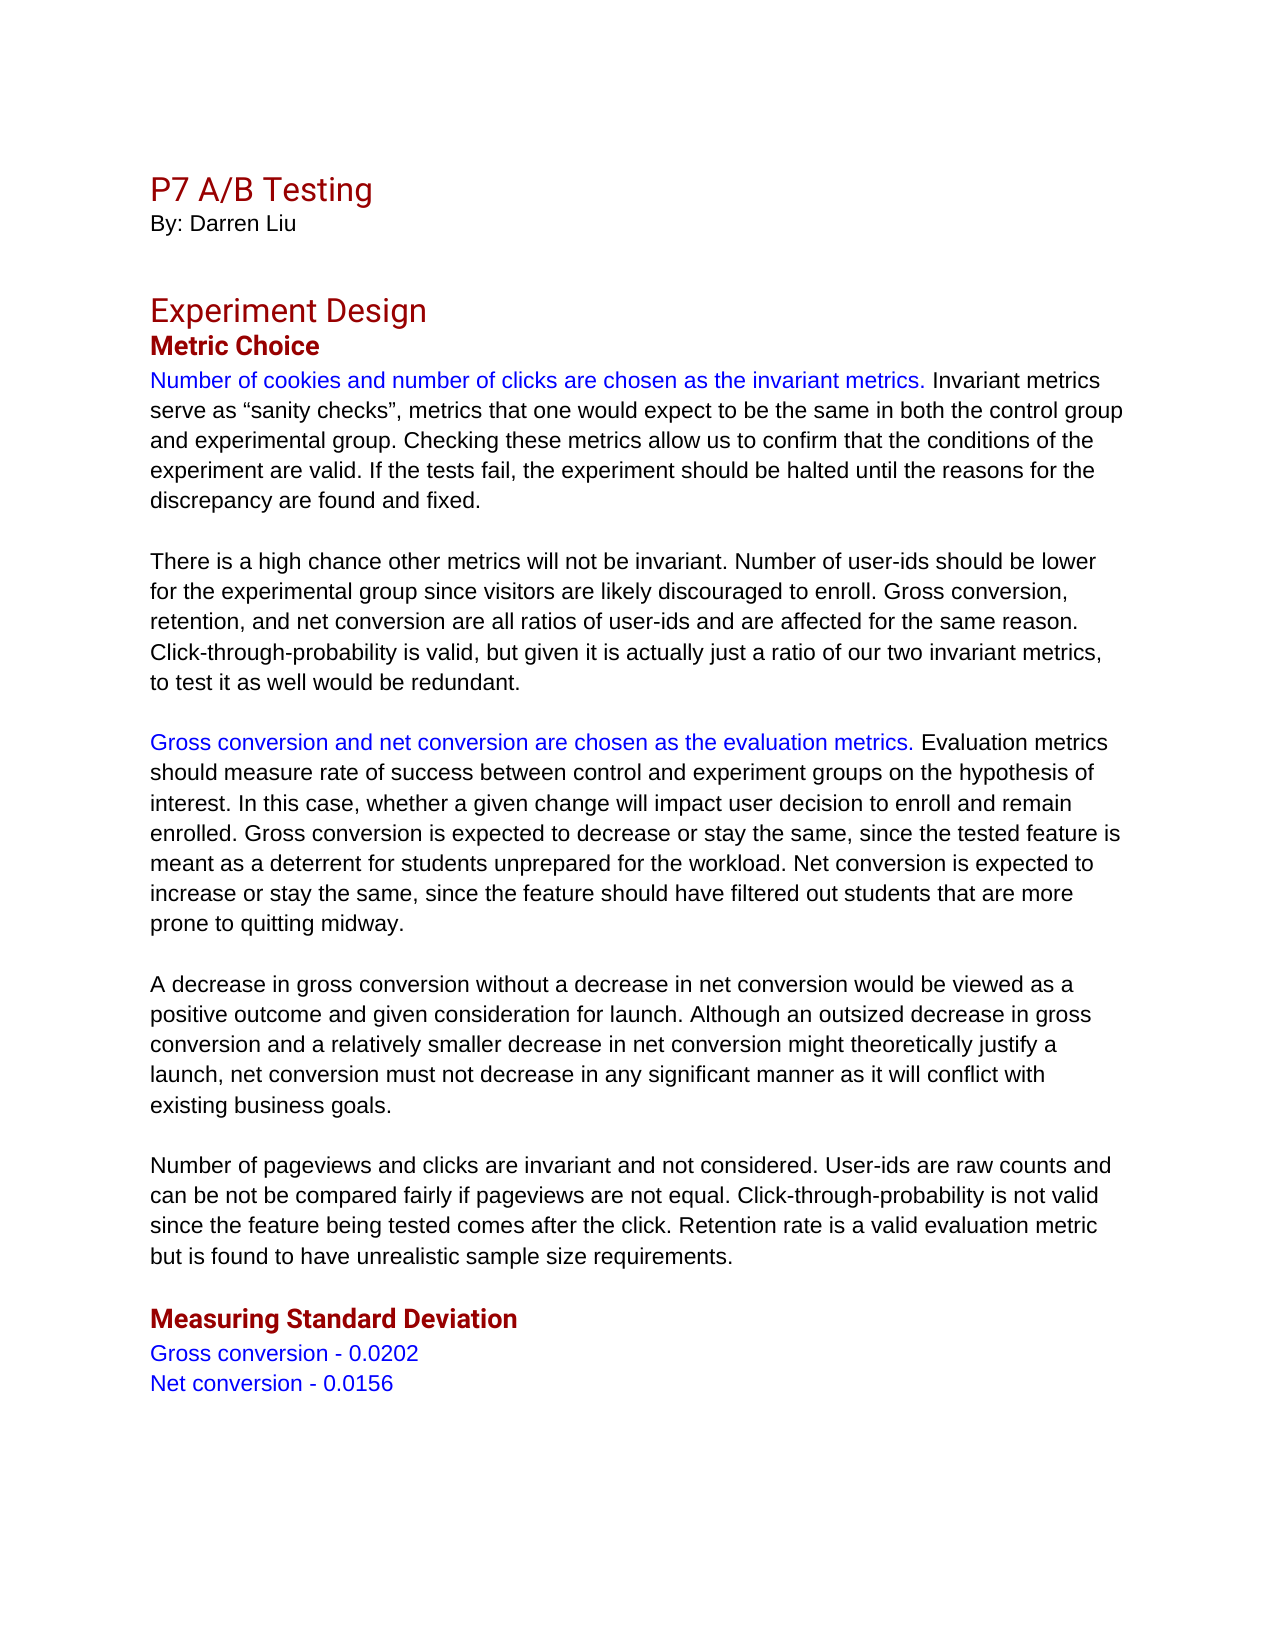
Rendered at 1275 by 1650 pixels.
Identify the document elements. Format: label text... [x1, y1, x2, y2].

subtitle P7 A/B Testing [150, 171, 1125, 210]
text By: Darren Liu [150, 210, 1125, 236]
subtitle Measuring Standard Deviation [150, 1303, 1125, 1335]
text A decrease in gross conversion without a decrease in net conversion would be viewed as a positive outcome and given consideration for launch. Although an outsized decrease in gross conversion and a relatively smaller decrease in net conversion might theoretically justify a launch, net conversion must not decrease in any significant manner as it will conflict with existing business goals. [150, 971, 1125, 1118]
text Net conversion - 0.0156 [150, 1370, 1125, 1396]
text Number of pageviews and clicks are invariant and not considered. User-ids are raw counts and can be not be compared fairly if pageviews are not equal. Click-through-probability is not valid since the feature being tested comes after the click. Retention rate is a valid evaluation metric but is found to have unrealistic sample size requirements. [150, 1152, 1125, 1269]
text Gross conversion and net conversion are chosen as the evaluation metrics. Evaluation metrics should measure rate of success between control and experiment groups on the hypothesis of interest. In this case, whether a given change will impact user decision to enroll and remain enrolled. Gross conversion is expected to decrease or stay the same, since the tested feature is meant as a deterrent for students unprepared for the workload. Net conversion is expected to increase or stay the same, since the feature should have filtered out students that are more prone to quitting midway. [150, 729, 1125, 937]
text Number of cookies and number of clicks are chosen as the invariant metrics. Invariant metrics serve as “sanity checks”, metrics that one would expect to be the same in both the control group and experimental group. Checking these metrics allow us to confirm that the conditions of the experiment are valid. If the tests fail, the experiment should be halted until the reasons for the discrepancy are found and fixed. [150, 367, 1125, 514]
subtitle Experiment Design [150, 291, 1125, 330]
subtitle Metric Choice [150, 330, 1125, 362]
text There is a high chance other metrics will not be invariant. Number of user-ids should be lower for the experimental group since visitors are likely discouraged to enroll. Gross conversion, retention, and net conversion are all ratios of user-ids and are affected for the same reason. Click-through-probability is valid, but given it is actually just a ratio of our two invariant metrics, to test it as well would be redundant. [150, 548, 1125, 695]
text Gross conversion - 0.0202 [150, 1339, 1125, 1366]
